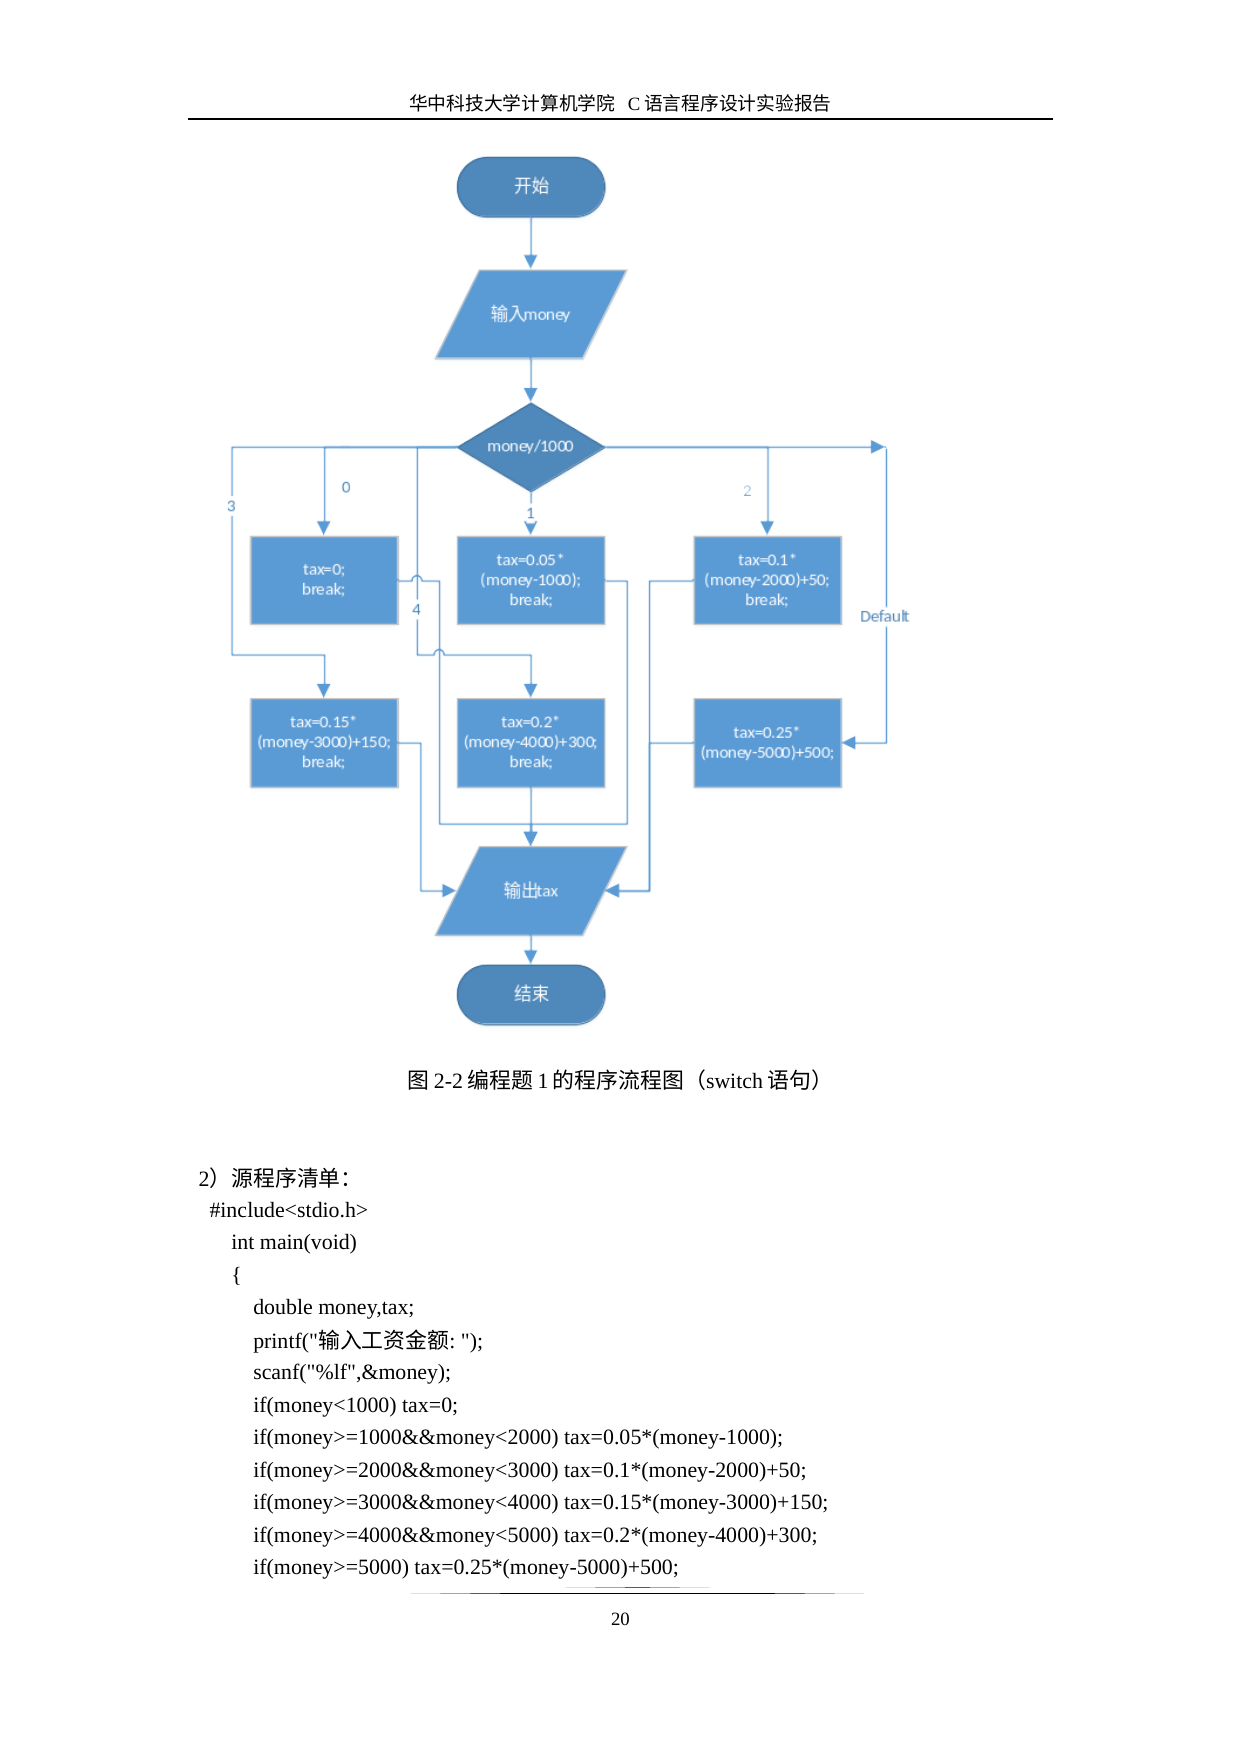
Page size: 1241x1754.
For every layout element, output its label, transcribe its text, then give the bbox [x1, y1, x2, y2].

text printf("输入工资金额: "); [187, 1323, 1053, 1355]
text scanf("%lf",&money); [187, 1355, 1053, 1388]
text int main(void) [187, 1225, 1053, 1258]
text if(money>=2000&&money<3000) tax=0.1*(money-2000)+50; [187, 1453, 1053, 1485]
text if(money>=1000&&money<2000) tax=0.05*(money-1000); [187, 1420, 1053, 1453]
text if(money>=5000) tax=0.25*(money-5000)+500; [187, 1550, 1053, 1583]
text { [187, 1258, 1053, 1290]
text 2）源程序清单： [187, 1160, 1053, 1193]
text if(money>=3000&&money<4000) tax=0.15*(money-3000)+150; [187, 1485, 1053, 1518]
text double money,tax; [187, 1290, 1053, 1323]
text #include<stdio.h> [187, 1193, 1053, 1225]
text if(money<1000) tax=0; [187, 1388, 1053, 1420]
text if(money>=4000&&money<5000) tax=0.2*(money-4000)+300; [187, 1518, 1053, 1550]
text 图2-2编程题1的程序流程图（switch语句） [187, 1063, 1053, 1095]
